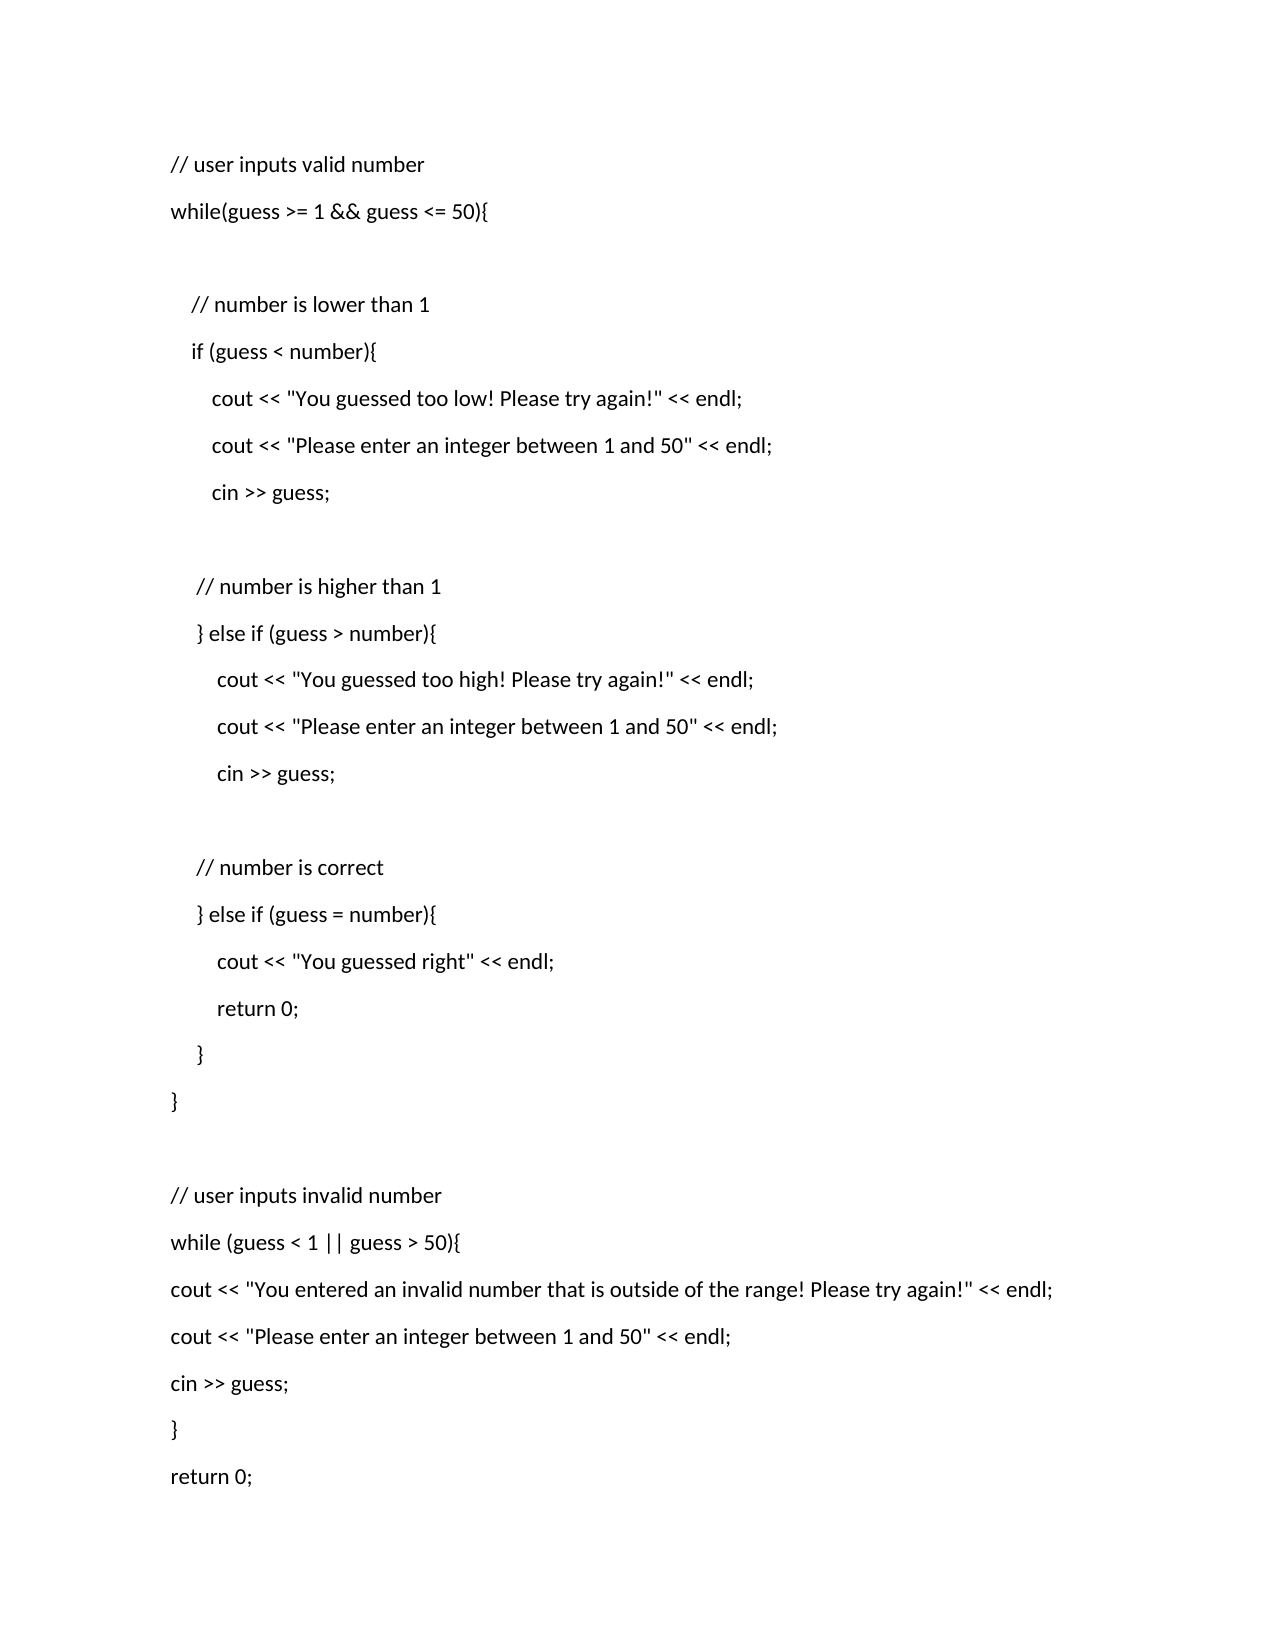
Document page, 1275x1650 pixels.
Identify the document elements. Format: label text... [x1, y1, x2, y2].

text // user inputs invalid number [150, 1181, 1125, 1209]
text return 0; [150, 994, 1125, 1022]
text // number is correct [150, 853, 1125, 881]
text cout << "You guessed too high! Please try again!" << endl; [150, 666, 1125, 694]
text return 0; [150, 1462, 1125, 1491]
text cout << "You guessed too low! Please try again!" << endl; [150, 384, 1125, 412]
text // number is lower than 1 [150, 291, 1125, 319]
text } [150, 1041, 1125, 1069]
text while (guess < 1 || guess > 50){ [150, 1228, 1125, 1256]
text } [150, 1087, 1125, 1116]
text cin >> guess; [150, 478, 1125, 506]
text // number is higher than 1 [150, 572, 1125, 600]
text cin >> guess; [150, 1369, 1125, 1397]
text if (guess < number){ [150, 337, 1125, 366]
text while(guess >= 1 && guess <= 50){ [150, 197, 1125, 225]
text cout << "You entered an invalid number that is outside of the range! Please try again!" << endl; [150, 1275, 1125, 1303]
text // user inputs valid number [150, 150, 1125, 178]
text cout << "Please enter an integer between 1 and 50" << endl; [150, 712, 1125, 741]
text cin >> guess; [150, 759, 1125, 787]
text cout << "Please enter an integer between 1 and 50" << endl; [150, 431, 1125, 459]
text } [150, 1416, 1125, 1444]
text } else if (guess = number){ [150, 900, 1125, 928]
text cout << "You guessed right" << endl; [150, 947, 1125, 975]
text cout << "Please enter an integer between 1 and 50" << endl; [150, 1322, 1125, 1350]
text } else if (guess > number){ [150, 619, 1125, 647]
